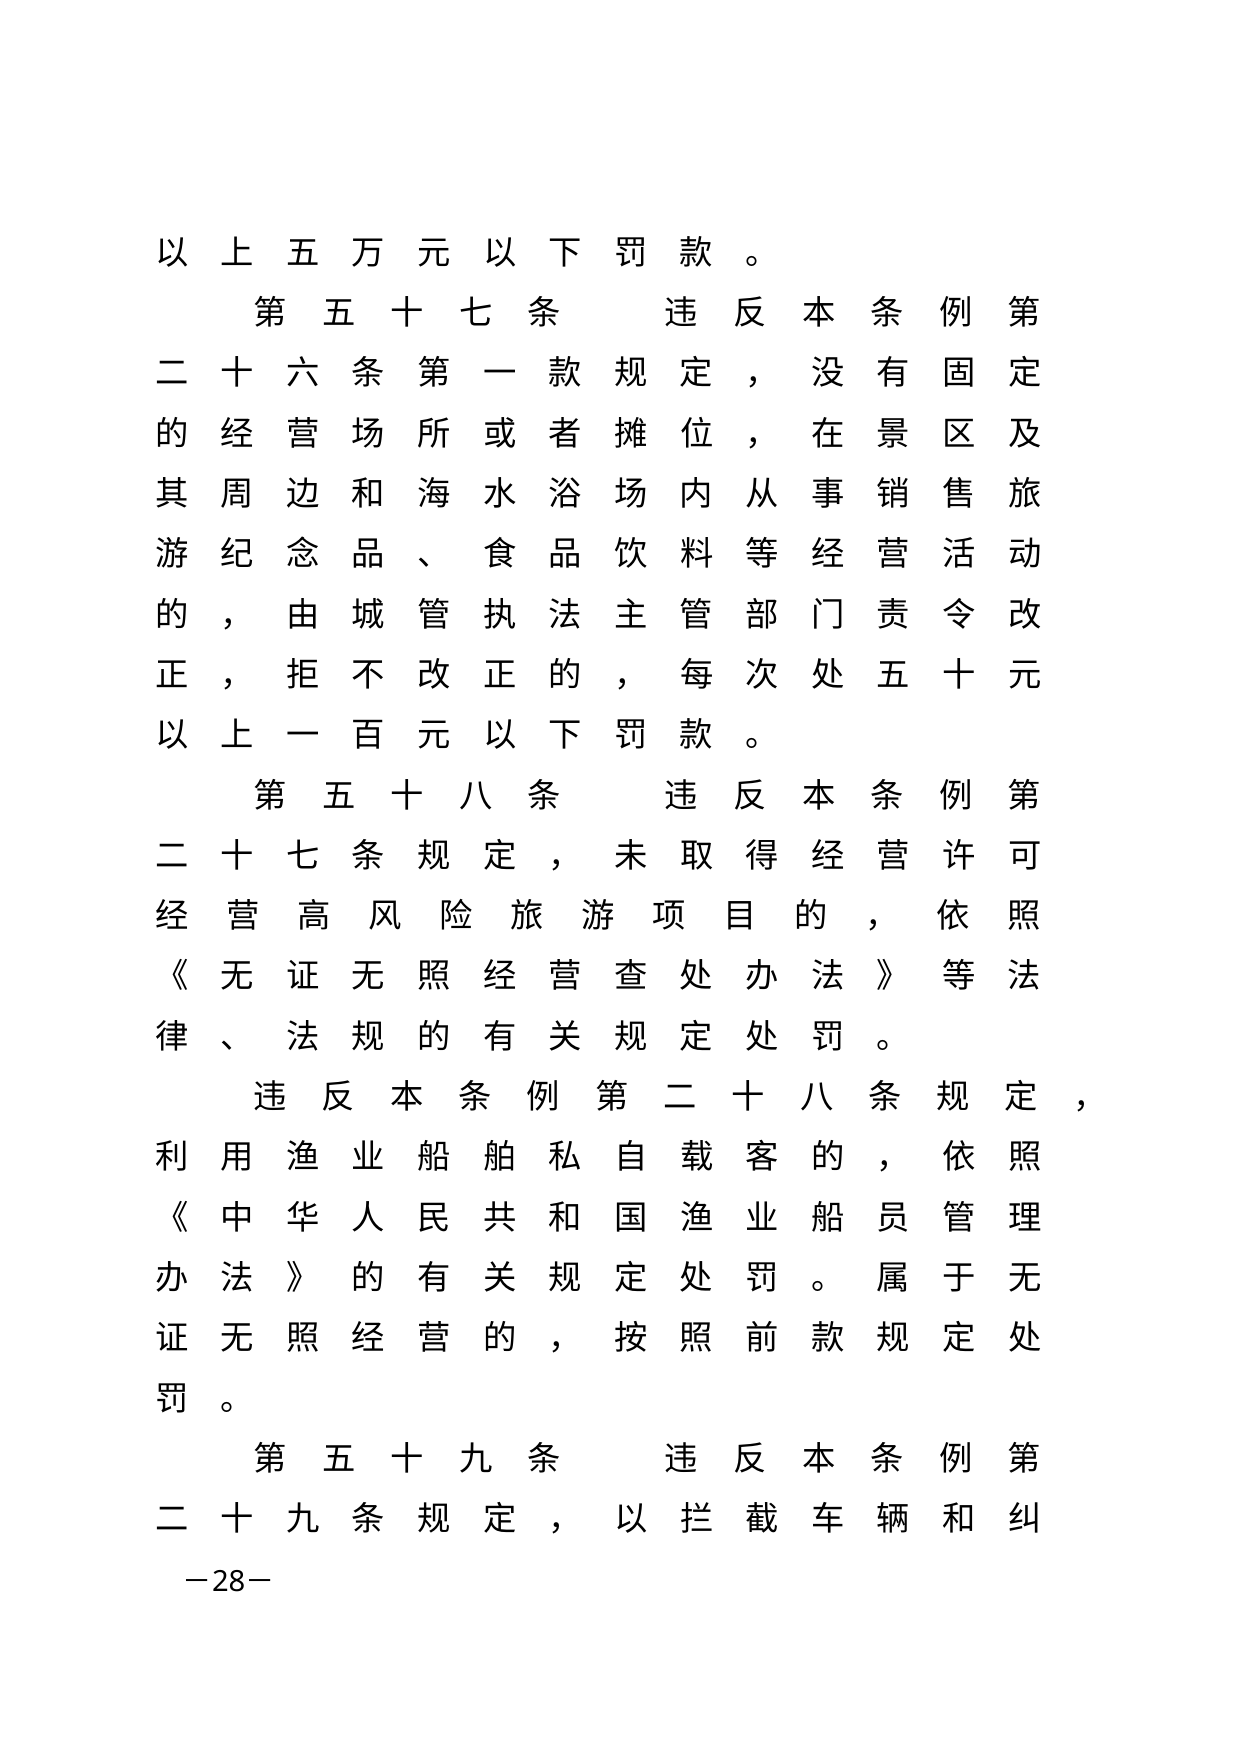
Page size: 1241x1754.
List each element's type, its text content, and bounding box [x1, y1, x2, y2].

text 第五十八条 违反本条例第二十七条规定，未取得经营许可经营高风险旅游项目的，依照《无证无照经营查处办法》等法律、法规的有关规定处罚。 [155, 762, 1073, 1064]
text 第五十九条 违反本条例第二十九条规定，以拦截车辆和纠缠、围堵、追逐等方式向旅游者提供信息咨询、交通、餐饮、住宿等服务或者推销商品和旅游项目的，由市场监督管理部门处五千元以上一万元以下罚款；情节严重的，处一万元以上二万元以下罚款。 [155, 1426, 1073, 1546]
text 违反本条例第二十八条规定，利用渔业船舶私自载客的，依照《中华人民共和国渔业船员管理办法》的有关规定处罚。属于无证无照经营的，按照前款规定处罚。 [155, 1064, 1073, 1426]
text 第五十七条 违反本条例第二十六条第一款规定，没有固定的经营场所或者摊位，在景区及其周边和海水浴场内从事销售旅游纪念品、食品饮料等经营活动的，由城管执法主管部门责令改正，拒不改正的，每次处五十元以上一百元以下罚款。 [155, 280, 1073, 762]
text 第五十六条 违反本条例第二十四条规定，景区向未提供旅游行程单的旅游团队出售团队门票的，由旅游主管部门处一万元以上五万元以下罚款。 [155, 219, 1073, 280]
